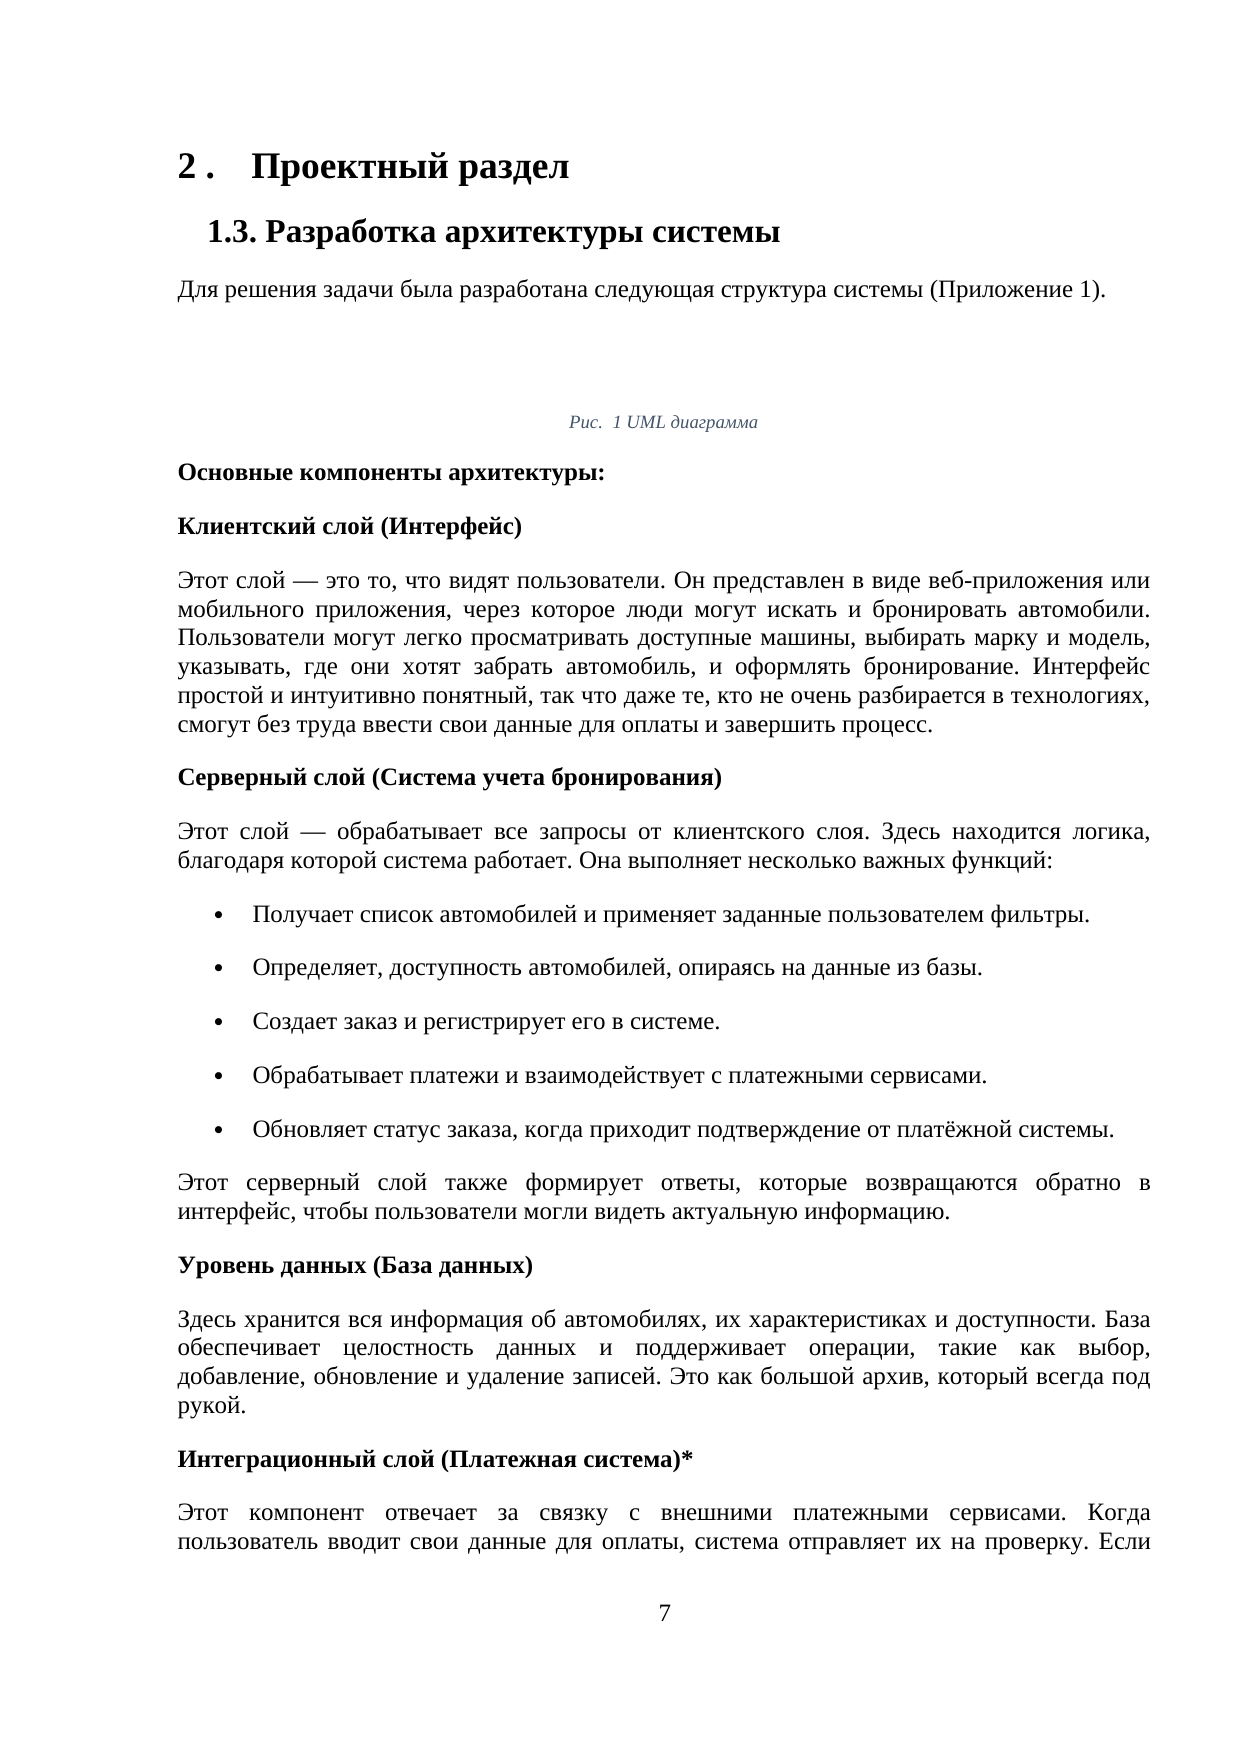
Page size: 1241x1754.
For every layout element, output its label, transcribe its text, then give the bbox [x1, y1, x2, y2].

text Этот серверный слой также формирует ответы, которые возвращаются обратно в интерфейс, чтобы пользователи могли видеть актуальную информацию. [177, 1167, 1152, 1225]
text Уровень данных (База данных) [177, 1250, 1152, 1279]
text Для решения задачи была разработана следующая структура системы (Приложение 1). [177, 274, 1152, 303]
text Серверный слой (Система учета бронирования) [177, 762, 1152, 791]
text Здесь хранится вся информация об автомобилях, их характеристиках и доступности. База обеспечивает целостность данных и поддерживает операции, такие как выбор, добавление, обновление и удаление записей. Это как большой архив, который всегда под рукой. [177, 1304, 1152, 1419]
text Проектный раздел [177, 143, 1152, 186]
list Обновляет статус заказа, когда приходит подтверждение от платёжной системы. [215, 1114, 1152, 1142]
text Интеграционный слой (Платежная система)* [177, 1444, 1152, 1472]
list Обрабатывает платежи и взаимодействует с платежными сервисами. [215, 1060, 1152, 1089]
list Получает список автомобилей и применяет заданные пользователем фильтры. [215, 899, 1152, 927]
text Основные компоненты архитектуры: [177, 457, 1152, 486]
text Этот слой — обрабатывает все запросы от клиентского слоя. Здесь находится логика, благодаря которой система работает. Она выполняет несколько важных функций: [177, 816, 1152, 874]
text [177, 1497, 1152, 1555]
text Разработка архитектуры системы [207, 211, 1152, 249]
text Рис. 1 UML диаграмма [177, 411, 1152, 432]
list Определяет, доступность автомобилей, опираясь на данные из базы. [215, 952, 1152, 981]
text Этот слой — это то, что видят пользователи. Он представлен в виде веб-приложения или мобильного приложения, через которое люди могут искать и бронировать автомобили. Пользователи могут легко просматривать доступные машины, выбирать марку и модель, указывать, где они хотят забрать автомобиль, и оформлять бронирование. Интерфейс простой и интуитивно понятный, так что даже те, кто не очень разбирается в технологиях, смогут без труда ввести свои данные для оплаты и завершить процесс. [177, 565, 1152, 737]
list Создает заказ и регистрирует его в системе. [215, 1006, 1152, 1035]
text Клиентский слой (Интерфейс) [177, 511, 1152, 540]
